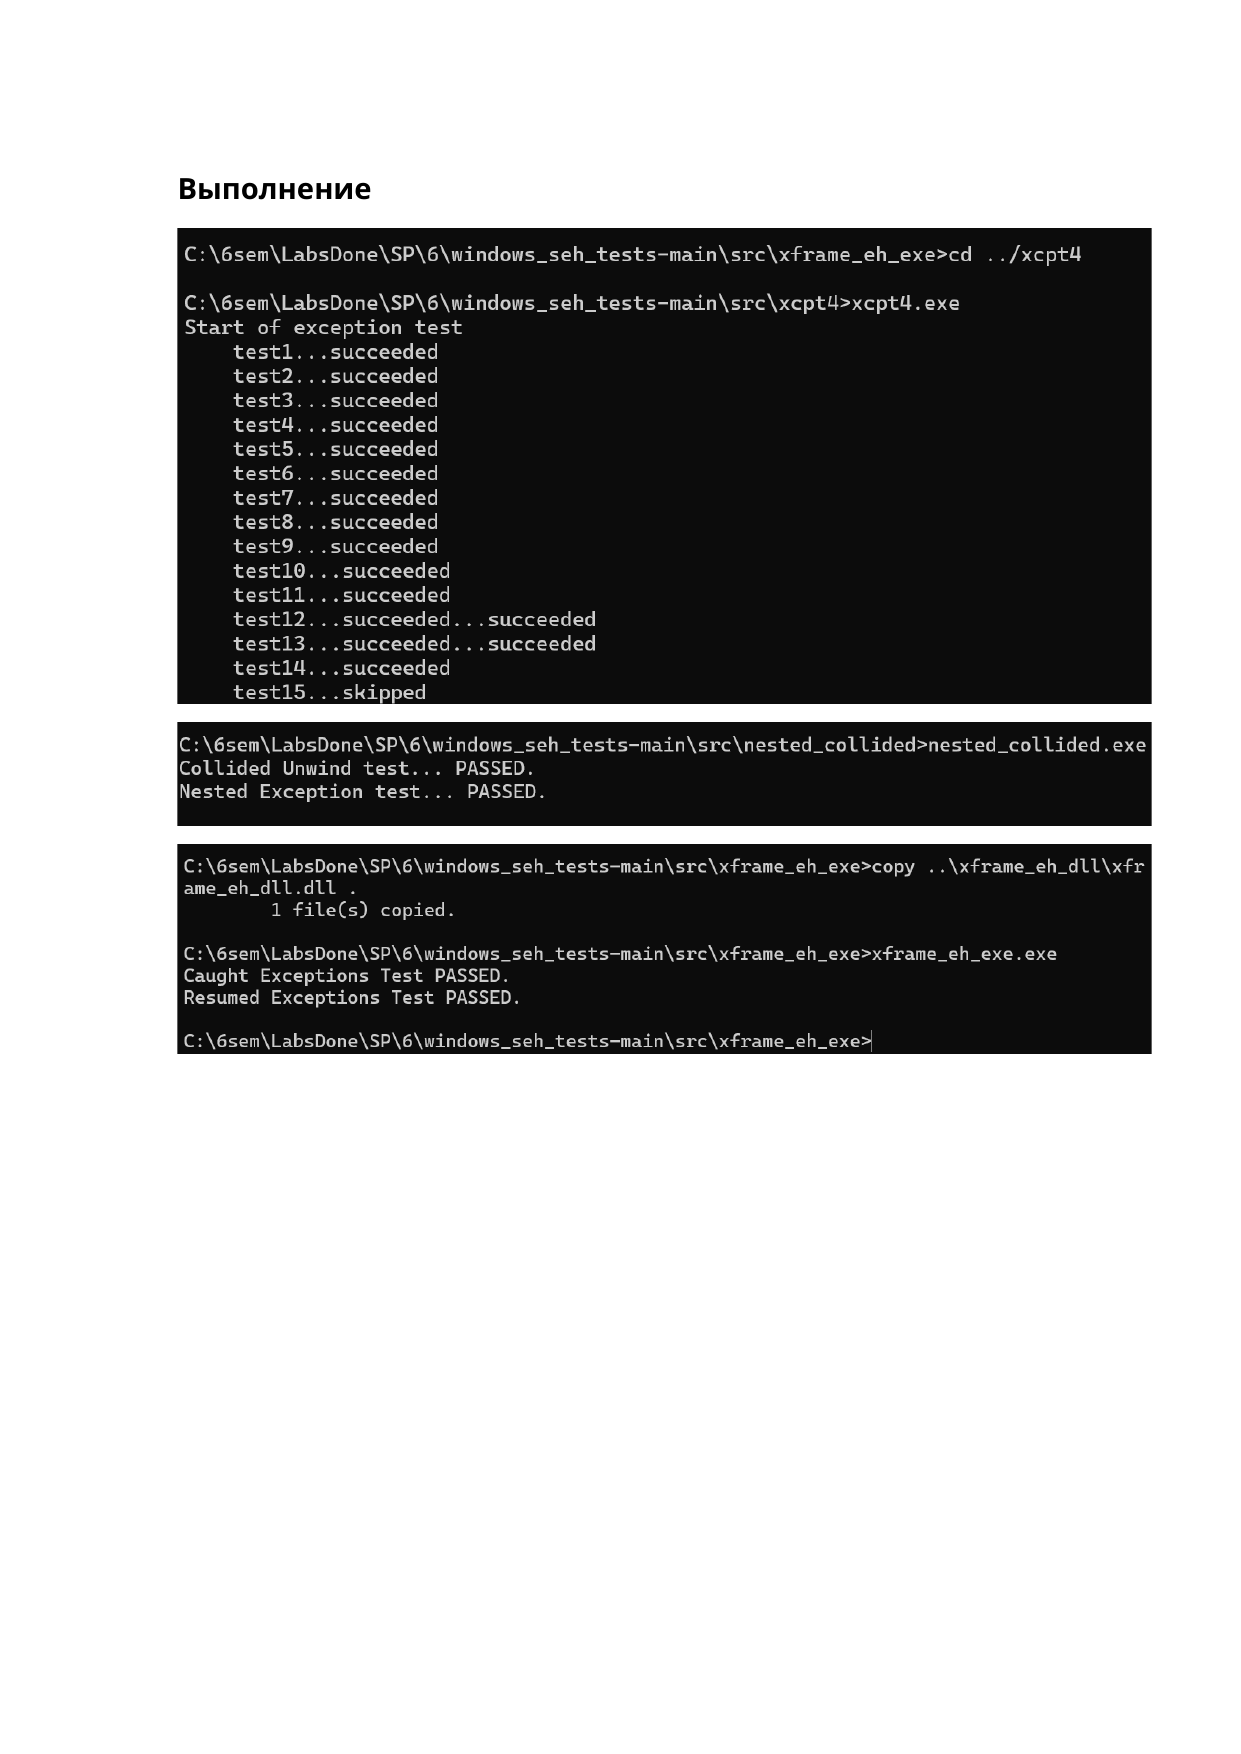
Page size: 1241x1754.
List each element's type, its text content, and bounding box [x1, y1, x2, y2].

picture [177, 844, 1152, 1054]
picture [177, 722, 1152, 826]
text Выполнение [177, 168, 1152, 208]
picture [177, 228, 1152, 704]
